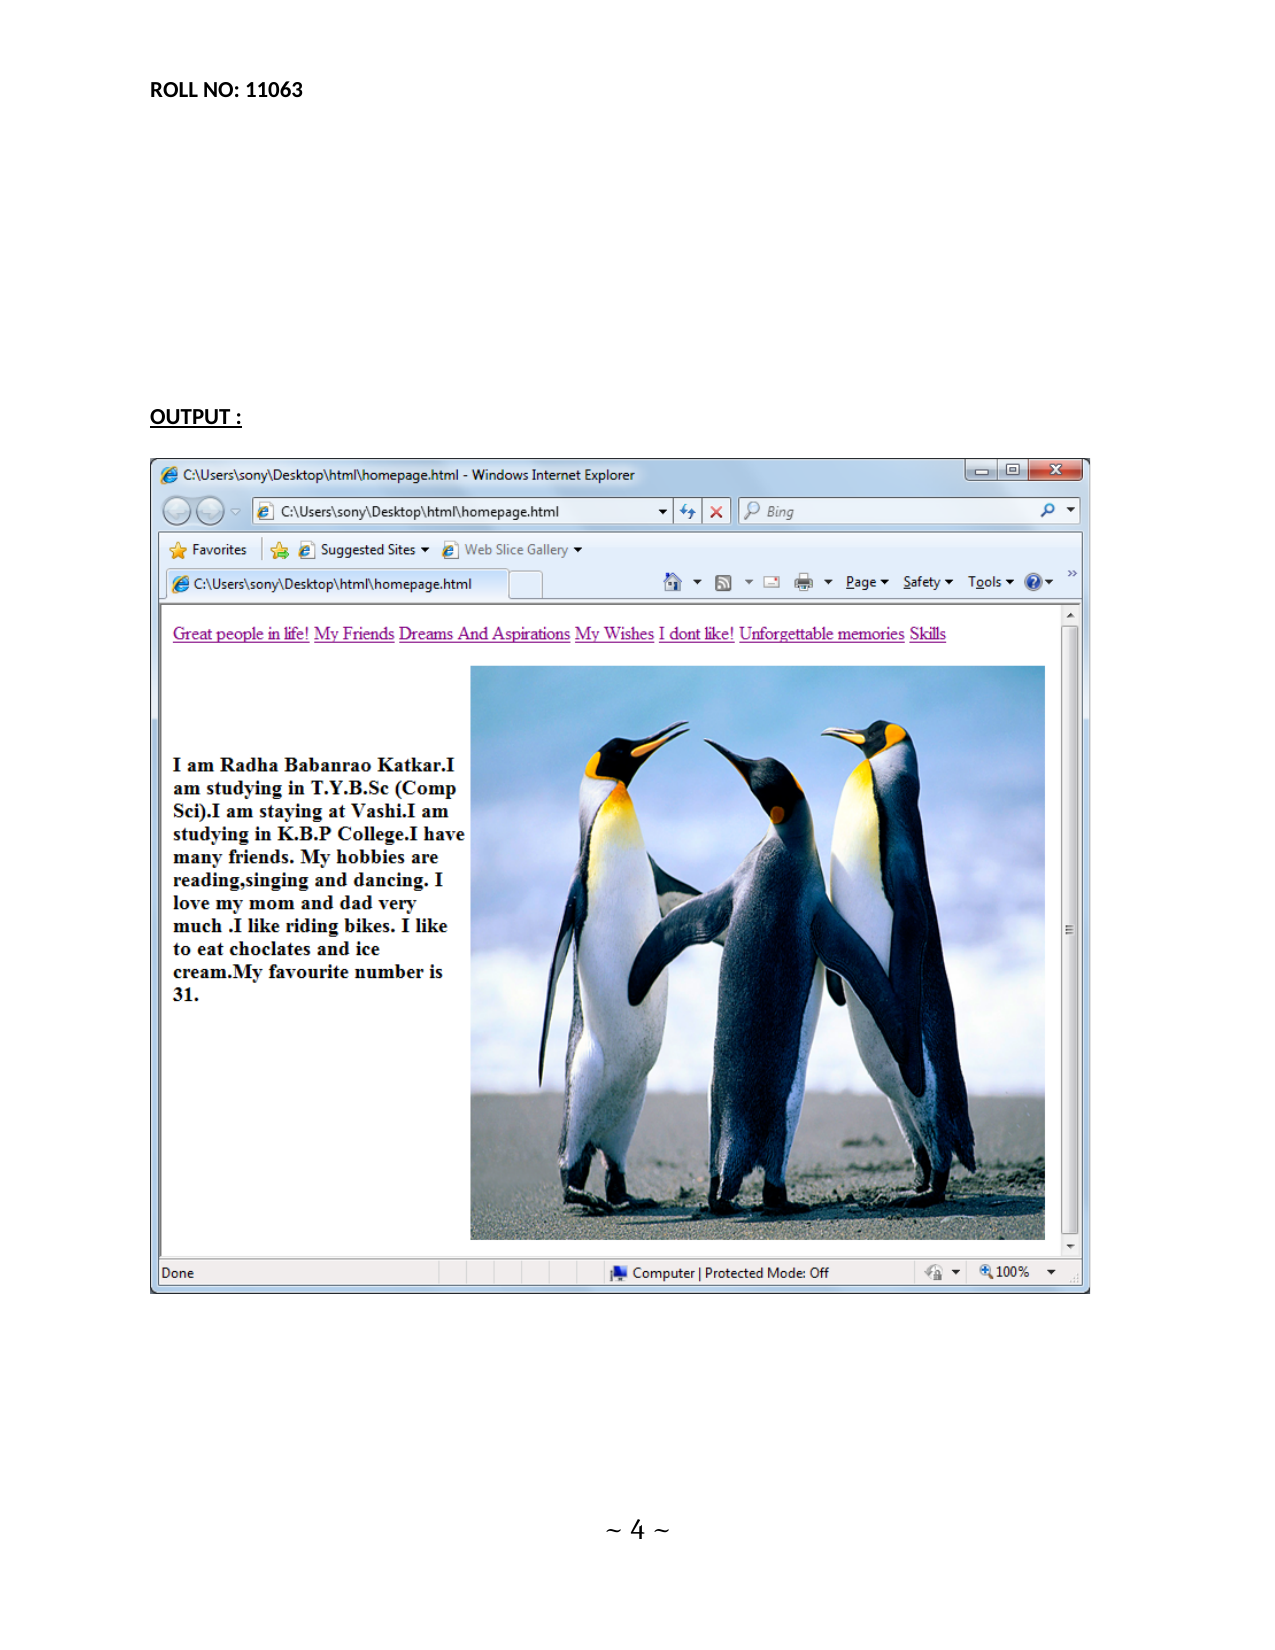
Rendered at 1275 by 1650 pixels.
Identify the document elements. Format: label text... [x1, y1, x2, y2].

text OUTPUT : [150, 402, 1125, 430]
picture [150, 458, 1091, 1294]
